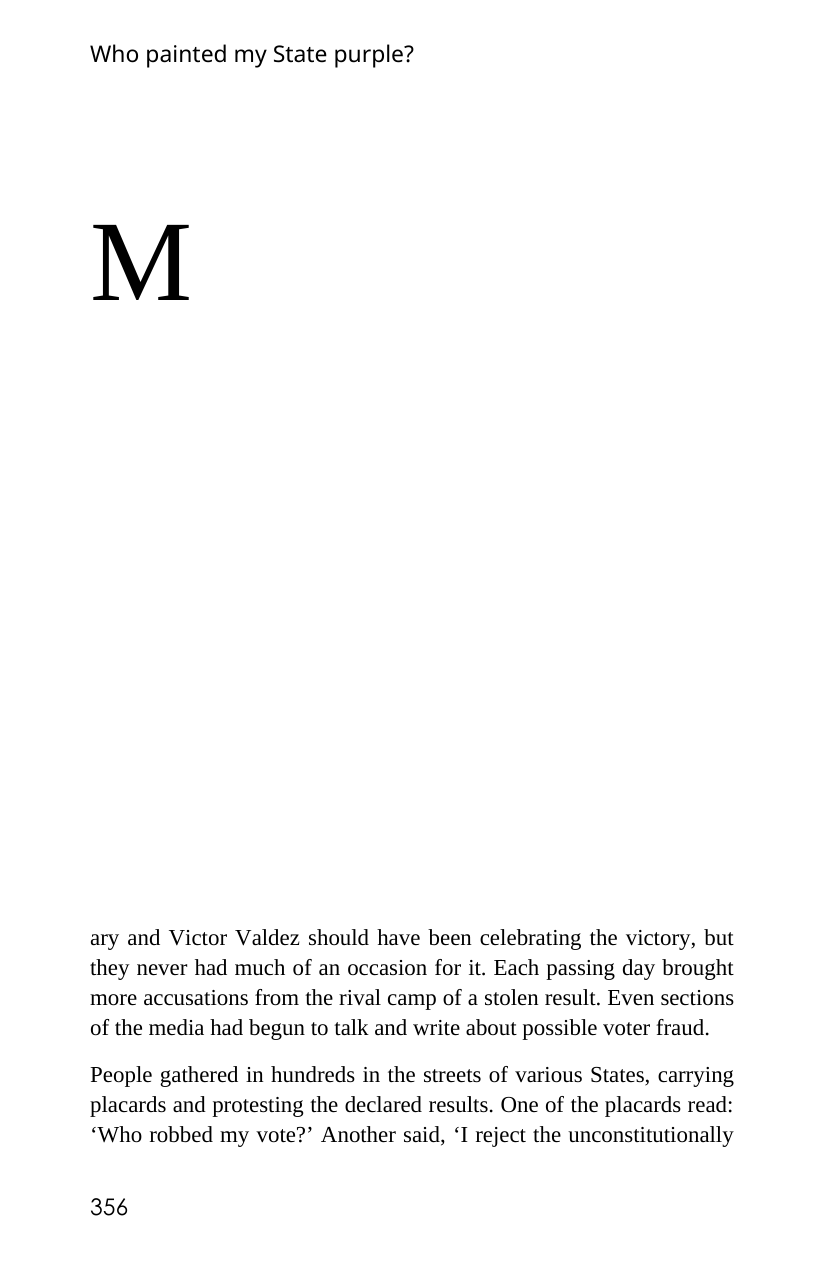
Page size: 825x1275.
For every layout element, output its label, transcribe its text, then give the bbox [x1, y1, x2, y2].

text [90, 1061, 735, 1148]
text M [90, 97, 735, 325]
text ary and Victor Valdez should have been celebrating the victory, but they never had much of an occasion for it. Each passing day brought more accusations from the rival camp of a stolen result. Even sections of the media had begun to talk and write about possible voter fraud. [90, 924, 735, 1041]
